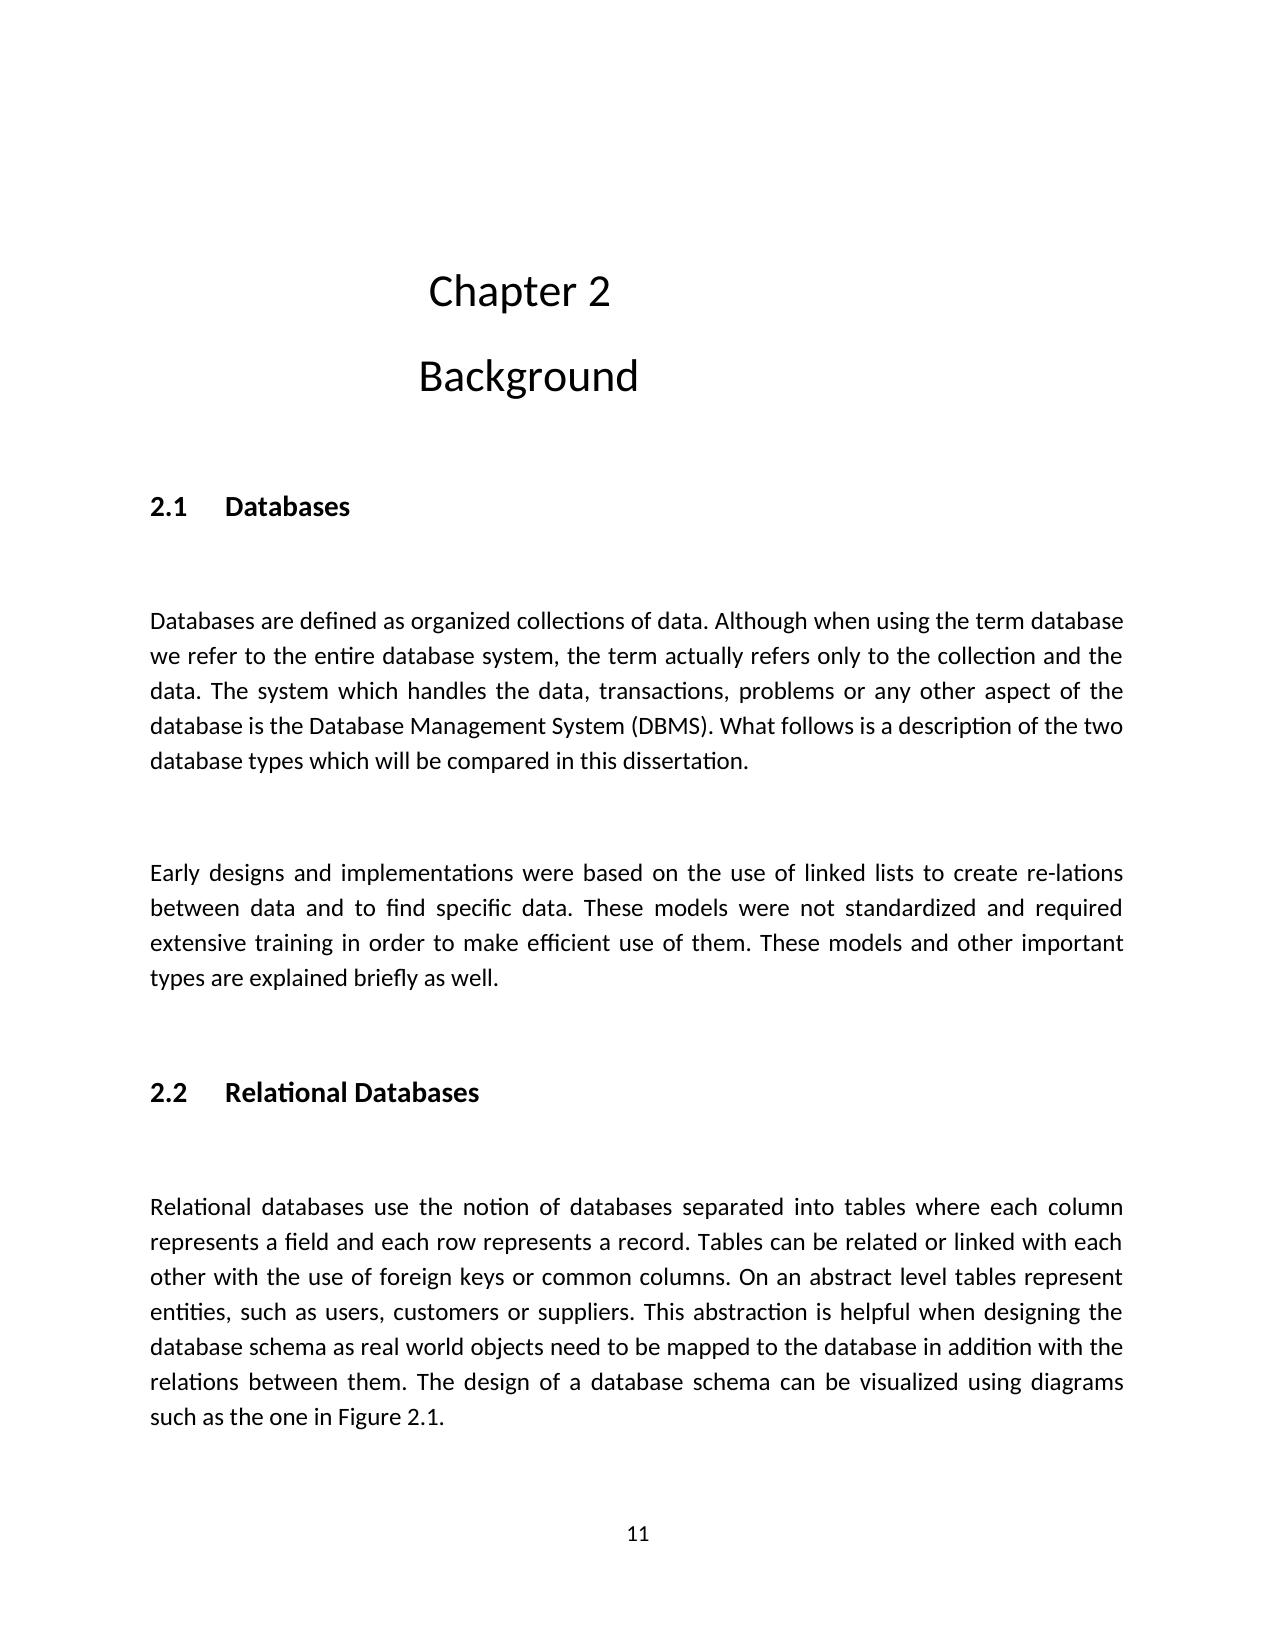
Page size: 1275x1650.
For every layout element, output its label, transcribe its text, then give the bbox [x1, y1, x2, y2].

text Chapter 2 [150, 262, 1125, 318]
text Databases are defined as organized collections of data. Although when using the term database we refer to the entire database system, the term actually refers only to the collection and the data. The system which handles the data, transactions, problems or any other aspect of the database is the Database Management System (DBMS). What follows is a description of the two database types which will be compared in this dissertation. [150, 605, 1125, 776]
text Early designs and implementations were based on the use of linked lists to create re-lations between data and to find specific data. These models were not standardized and required extensive training in order to make eﬃcient use of them. These models and other important types are explained briefly as well. [150, 857, 1125, 992]
text Background [150, 347, 1125, 403]
text 2.2 Relational Databases [150, 1074, 1125, 1109]
text 2.1 Databases [150, 488, 1125, 523]
text Relational databases use the notion of databases separated into tables where each column represents a field and each row represents a record. Tables can be related or linked with each other with the use of foreign keys or common columns. On an abstract level tables represent entities, such as users, customers or suppliers. This abstraction is helpful when designing the database schema as real world objects need to be mapped to the database in addition with the relations between them. The design of a database schema can be visualized using diagrams such as the one in Figure 2.1. [150, 1191, 1125, 1432]
